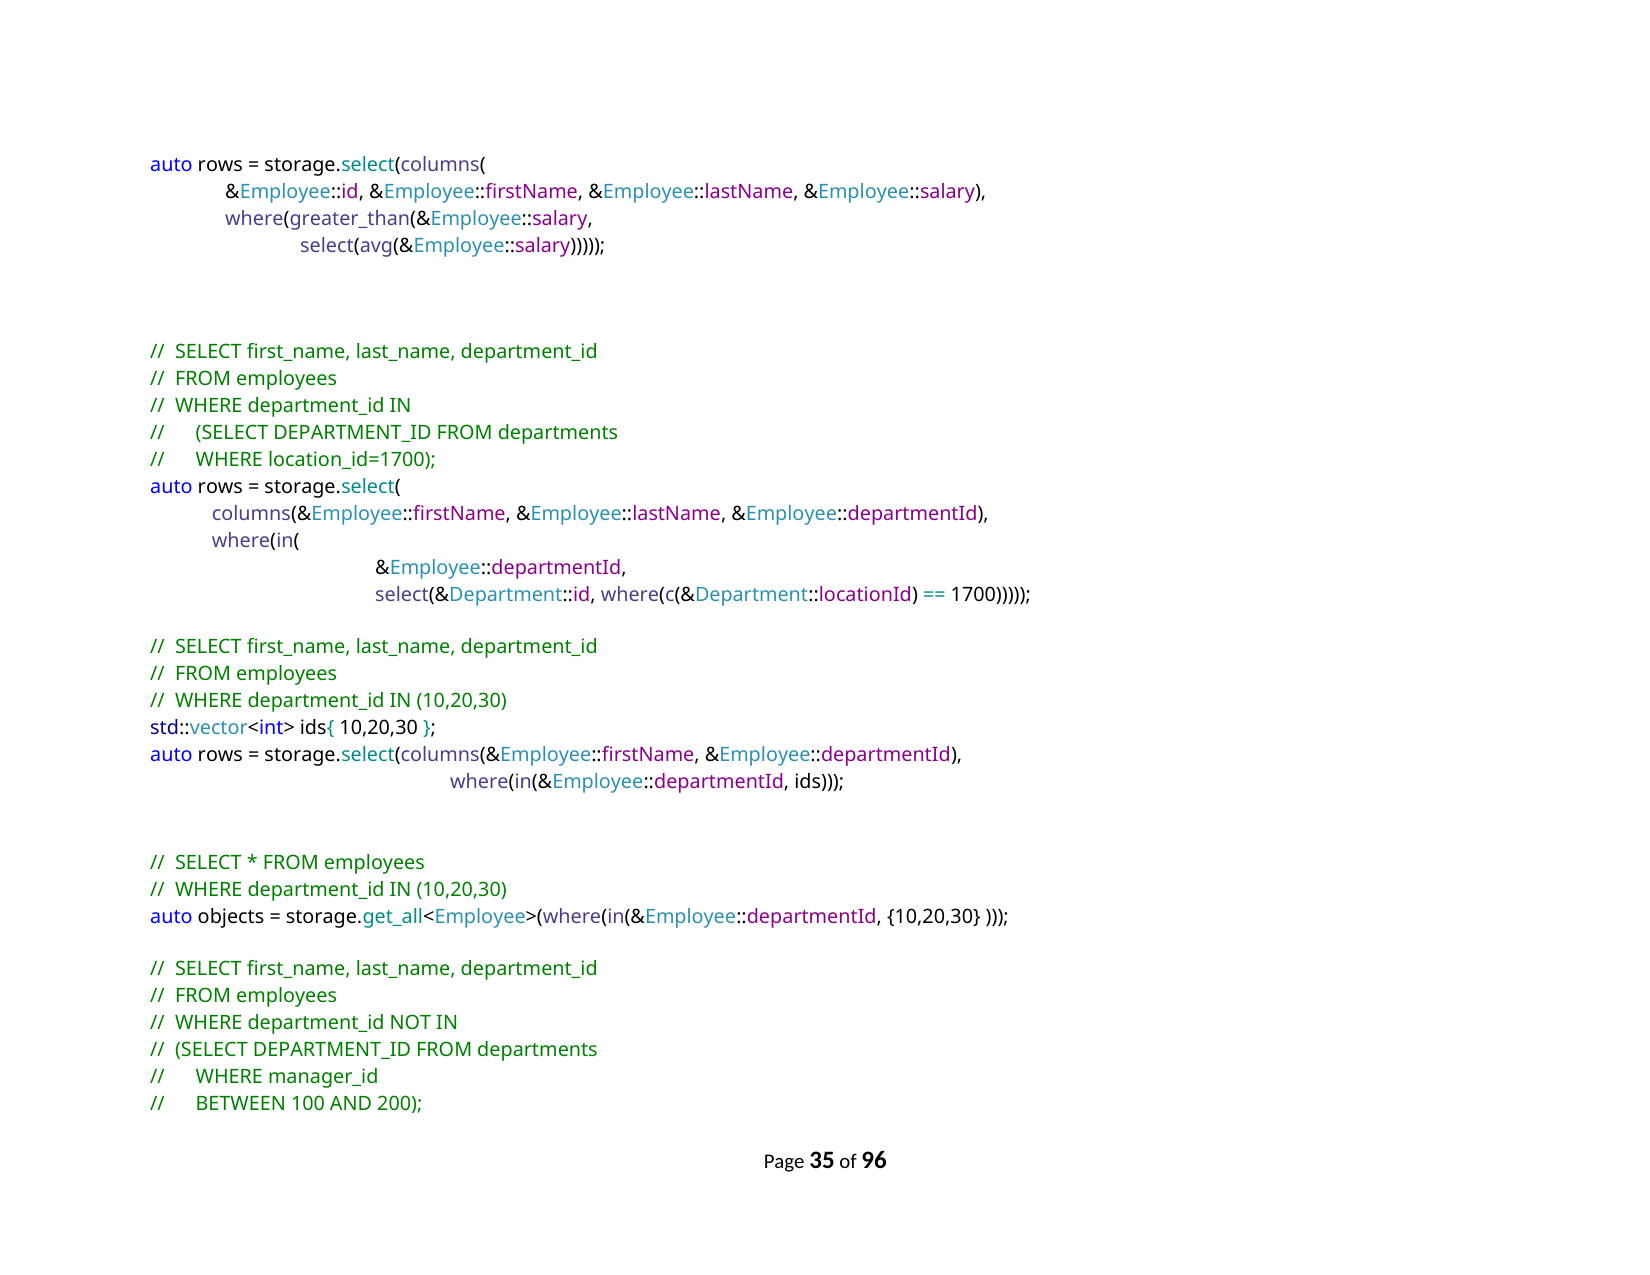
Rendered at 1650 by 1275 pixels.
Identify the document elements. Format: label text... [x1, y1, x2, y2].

text &Employee::departmentId, [300, 553, 1500, 580]
text auto rows = storage.select(columns( [150, 150, 1500, 177]
text // WHERE department_id IN (10,20,30) [150, 875, 1500, 902]
text // WHERE manager_id [150, 1063, 1500, 1089]
text // (SELECT DEPARTMENT_ID FROM departments [150, 1036, 1500, 1063]
text // WHERE department_id NOT IN [150, 1009, 1500, 1036]
text columns(&Employee::firstName, &Employee::lastName, &Employee::departmentId), [150, 499, 1500, 526]
text // BETWEEN 100 AND 200); [150, 1089, 1500, 1117]
text // FROM employees [150, 982, 1500, 1009]
text auto rows = storage.select( [150, 472, 1500, 499]
text // SELECT first_name, last_name, department_id [150, 337, 1500, 364]
text // WHERE location_id=1700); [150, 445, 1500, 472]
text // WHERE department_id IN [150, 391, 1500, 418]
text select(avg(&Employee::salary))))); [225, 231, 1500, 258]
text // FROM employees [150, 659, 1500, 686]
text auto rows = storage.select(columns(&Employee::firstName, &Employee::departmentId), [150, 740, 1500, 767]
text std::vector<int> ids{ 10,20,30 }; [150, 713, 1500, 740]
text // FROM employees [150, 364, 1500, 391]
text // (SELECT DEPARTMENT_ID FROM departments [150, 418, 1500, 445]
text where(greater_than(&Employee::salary, [150, 204, 1500, 231]
text select(&Department::id, where(c(&Department::locationId) == 1700))))); [300, 580, 1500, 607]
text &Employee::id, &Employee::firstName, &Employee::lastName, &Employee::salary), [150, 177, 1500, 204]
text where(in( [150, 526, 1500, 553]
text where(in(&Employee::departmentId, ids))); [375, 767, 1500, 794]
text // WHERE department_id IN (10,20,30) [150, 686, 1500, 713]
text // SELECT first_name, last_name, department_id [150, 632, 1500, 659]
text // SELECT * FROM employees [150, 848, 1500, 875]
text // SELECT first_name, last_name, department_id [150, 955, 1500, 982]
text auto objects = storage.get_all<Employee>(where(in(&Employee::departmentId, {10,20,30} ))); [150, 902, 1500, 929]
